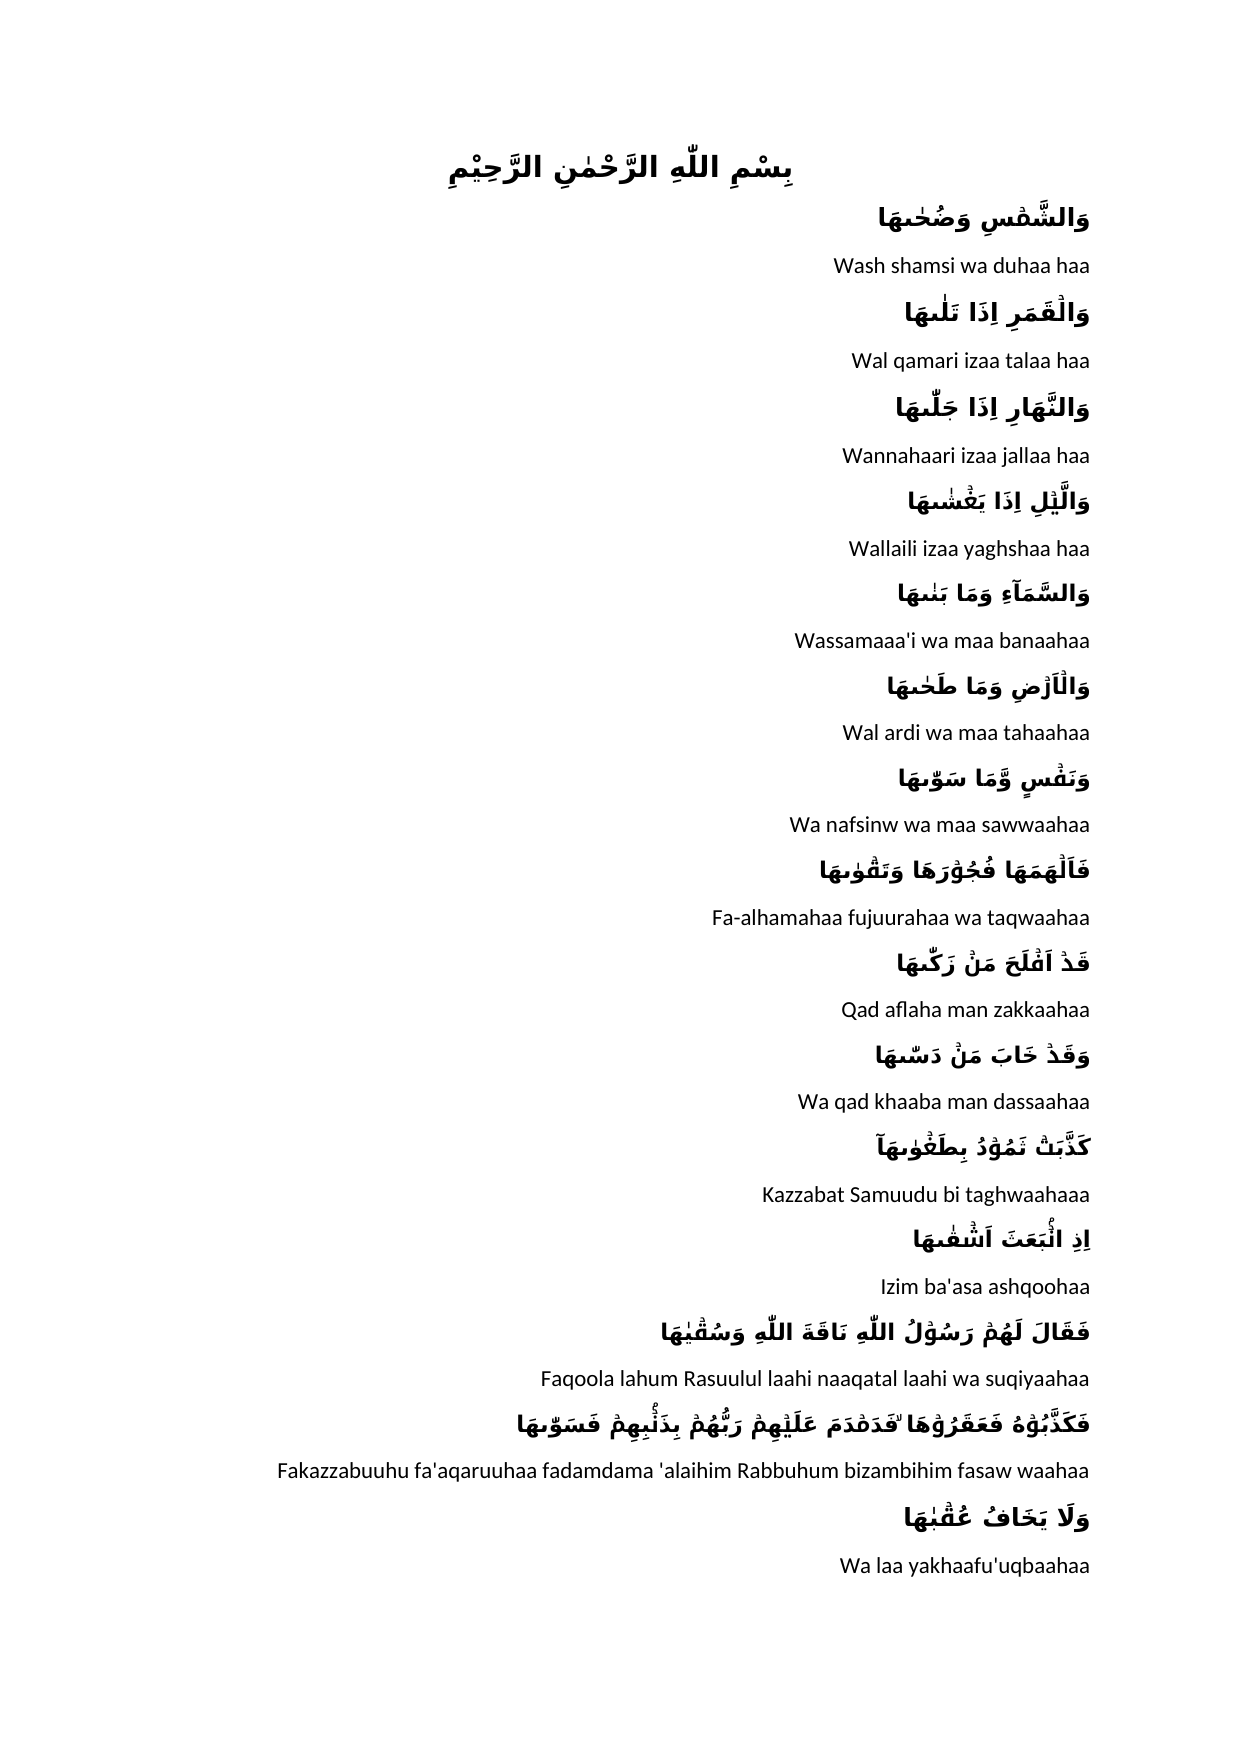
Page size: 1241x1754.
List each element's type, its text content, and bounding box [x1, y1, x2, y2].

text Fa-alhamahaa fujuurahaa wa taqwaahaa [150, 903, 1090, 931]
text وَنَفۡسٍ وَّمَا سَوّٰٮهَا [150, 765, 1090, 792]
text Wash shamsi wa duhaa haa [150, 251, 1090, 279]
text وَلَا يَخَافُ عُقۡبٰهَا [150, 1503, 1090, 1533]
text فَقَالَ لَهُمۡ رَسُوۡلُ اللّٰهِ نَاقَةَ اللّٰهِ وَسُقۡيٰهَا [150, 1319, 1090, 1346]
text وَالسَّمَآءِ وَمَا بَنٰٮهَا [150, 581, 1090, 607]
text وَالنَّهَارِ اِذَا جَلّٰٮهَا [150, 393, 1090, 422]
text Wa laa yakhaafu'uqbaahaa [150, 1552, 1090, 1580]
text وَالۡقَمَرِ اِذَا تَلٰٮهَا [150, 298, 1090, 327]
text وَقَدۡ خَابَ مَنۡ دَسّٰٮهَا [150, 1042, 1090, 1069]
text Wallaili izaa yaghshaa haa [150, 534, 1090, 562]
text Wa nafsinw wa maa sawwaahaa [150, 811, 1090, 839]
text وَالَّيۡلِ اِذَا يَغۡشٰٮهَا [150, 488, 1090, 515]
text Wannahaari izaa jallaa haa [150, 441, 1090, 469]
text وَالۡاَرۡضِ وَمَا طَحٰٮهَا [150, 673, 1090, 699]
text فَكَذَّبُوۡهُ فَعَقَرُوۡهَا ۙفَدَمۡدَمَ عَلَيۡهِمۡ رَبُّهُمۡ بِذَنۡۢبِهِمۡ فَسَوّٰٮهَا [150, 1411, 1090, 1438]
text كَذَّبَتۡ ثَمُوۡدُ بِطَغۡوٰٮهَآ [150, 1134, 1090, 1161]
text Wassamaaa'i wa maa banaahaa [150, 626, 1090, 654]
text Faqoola lahum Rasuulul laahi naaqatal laahi wa suqiyaahaa [150, 1364, 1090, 1392]
text Qad aflaha man zakkaahaa [150, 995, 1090, 1023]
text وَالشَّمۡسِ وَضُحٰٮهَا [150, 203, 1090, 232]
text Wal ardi wa maa tahaahaa [150, 718, 1090, 746]
text Wal qamari izaa talaa haa [150, 346, 1090, 374]
text Wa qad khaaba man dassaahaa [150, 1087, 1090, 1116]
text اِذِ انۡۢبَعَثَ اَشۡقٰٮهَا [150, 1227, 1090, 1253]
text بِسْمِ اللّٰهِ الرَّحْمٰنِ الرَّحِيْمِ [150, 150, 1090, 184]
text قَدۡ اَفۡلَحَ مَنۡ زَكّٰٮهَا [150, 950, 1090, 976]
text فَاَلۡهَمَهَا فُجُوۡرَهَا وَتَقۡوٰٮهَا [150, 857, 1090, 884]
text Izim ba'asa ashqoohaa [150, 1272, 1090, 1300]
text Kazzabat Samuudu bi taghwaahaaa [150, 1180, 1090, 1208]
text Fakazzabuuhu fa'aqaruuhaa fadamdama 'alaihim Rabbuhum bizambihim fasaw waahaa [150, 1457, 1090, 1485]
